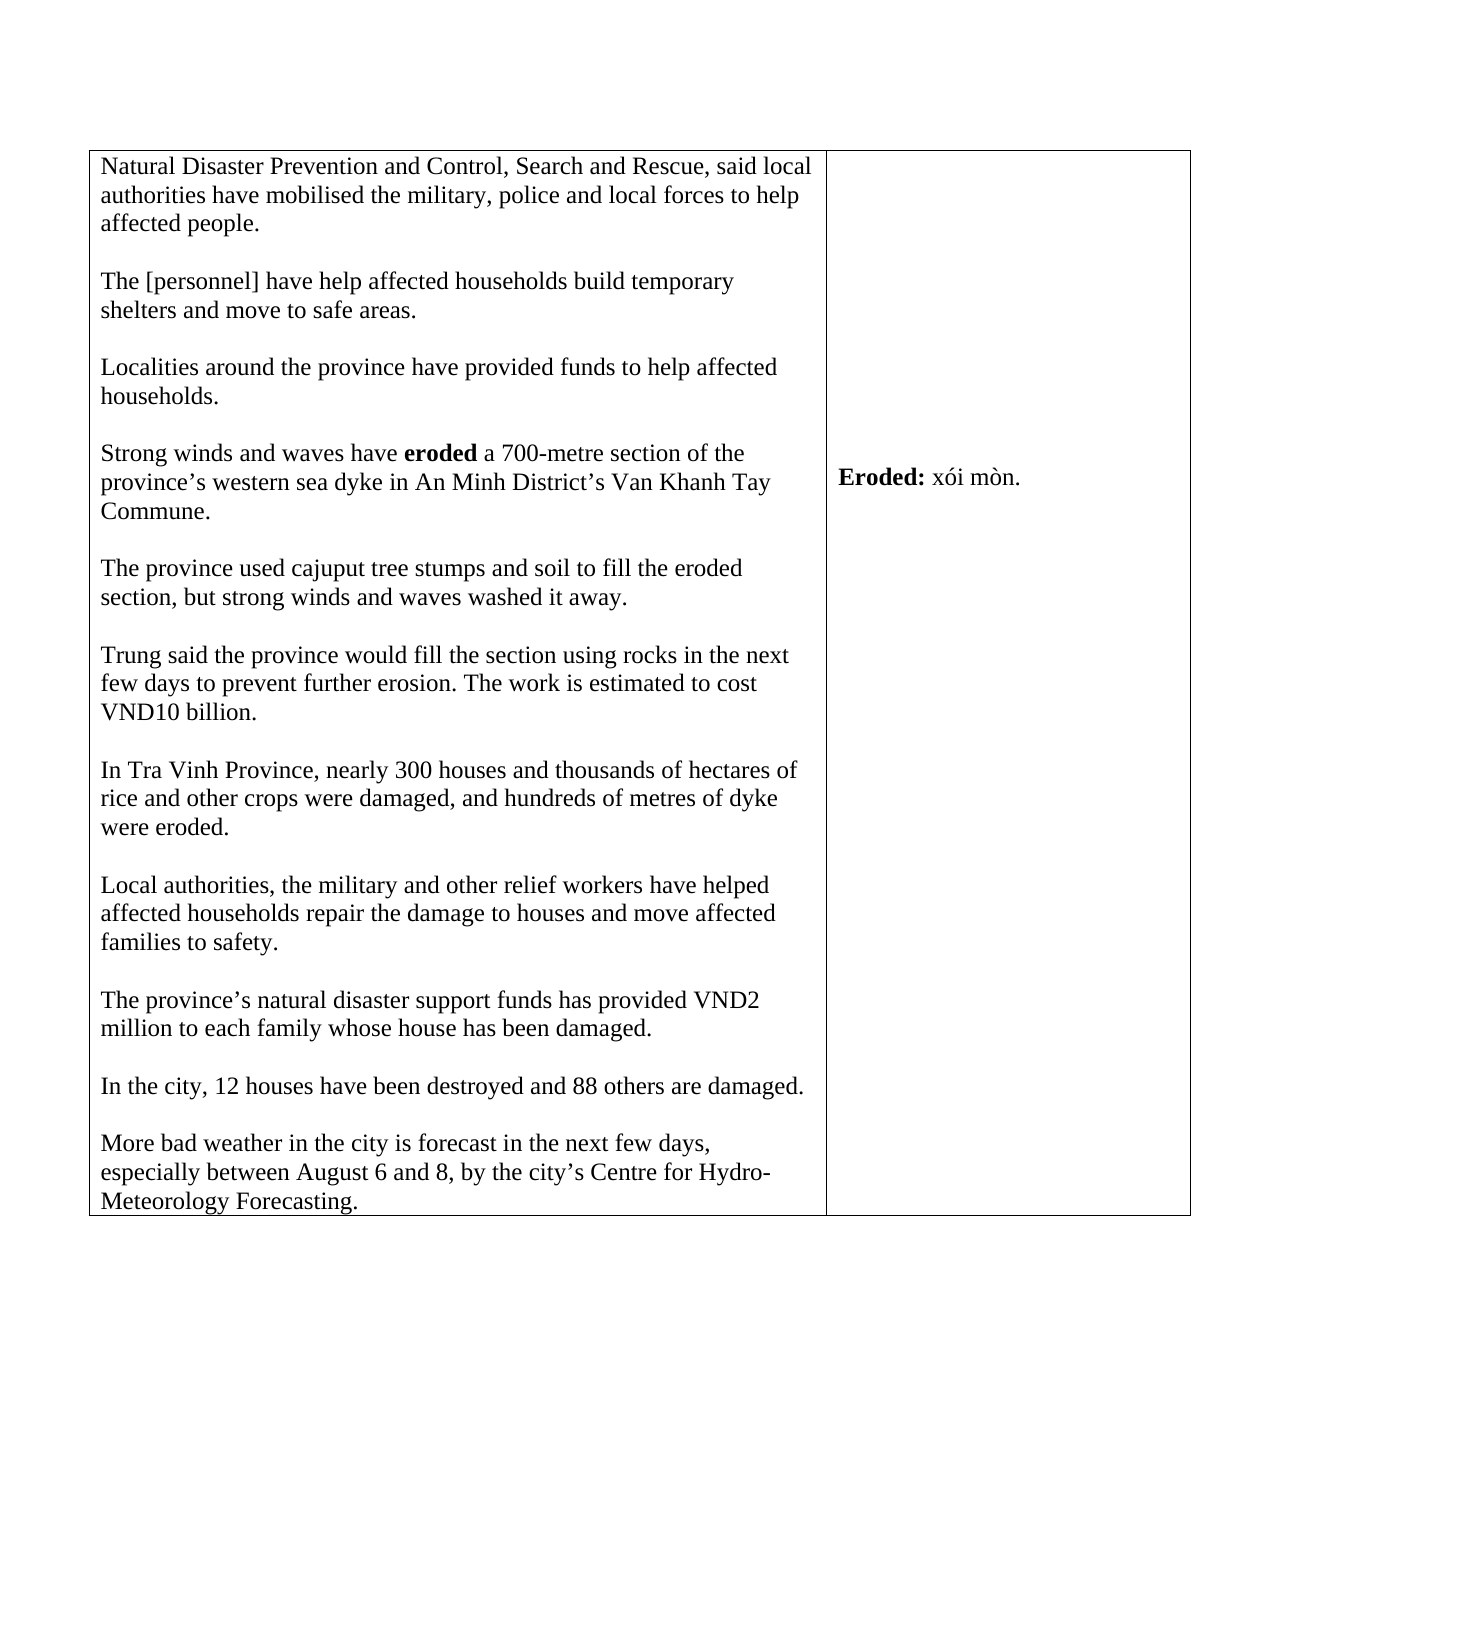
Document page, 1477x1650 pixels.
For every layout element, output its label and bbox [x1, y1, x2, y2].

table_header [827, 151, 1190, 1215]
table_header [90, 151, 826, 1215]
